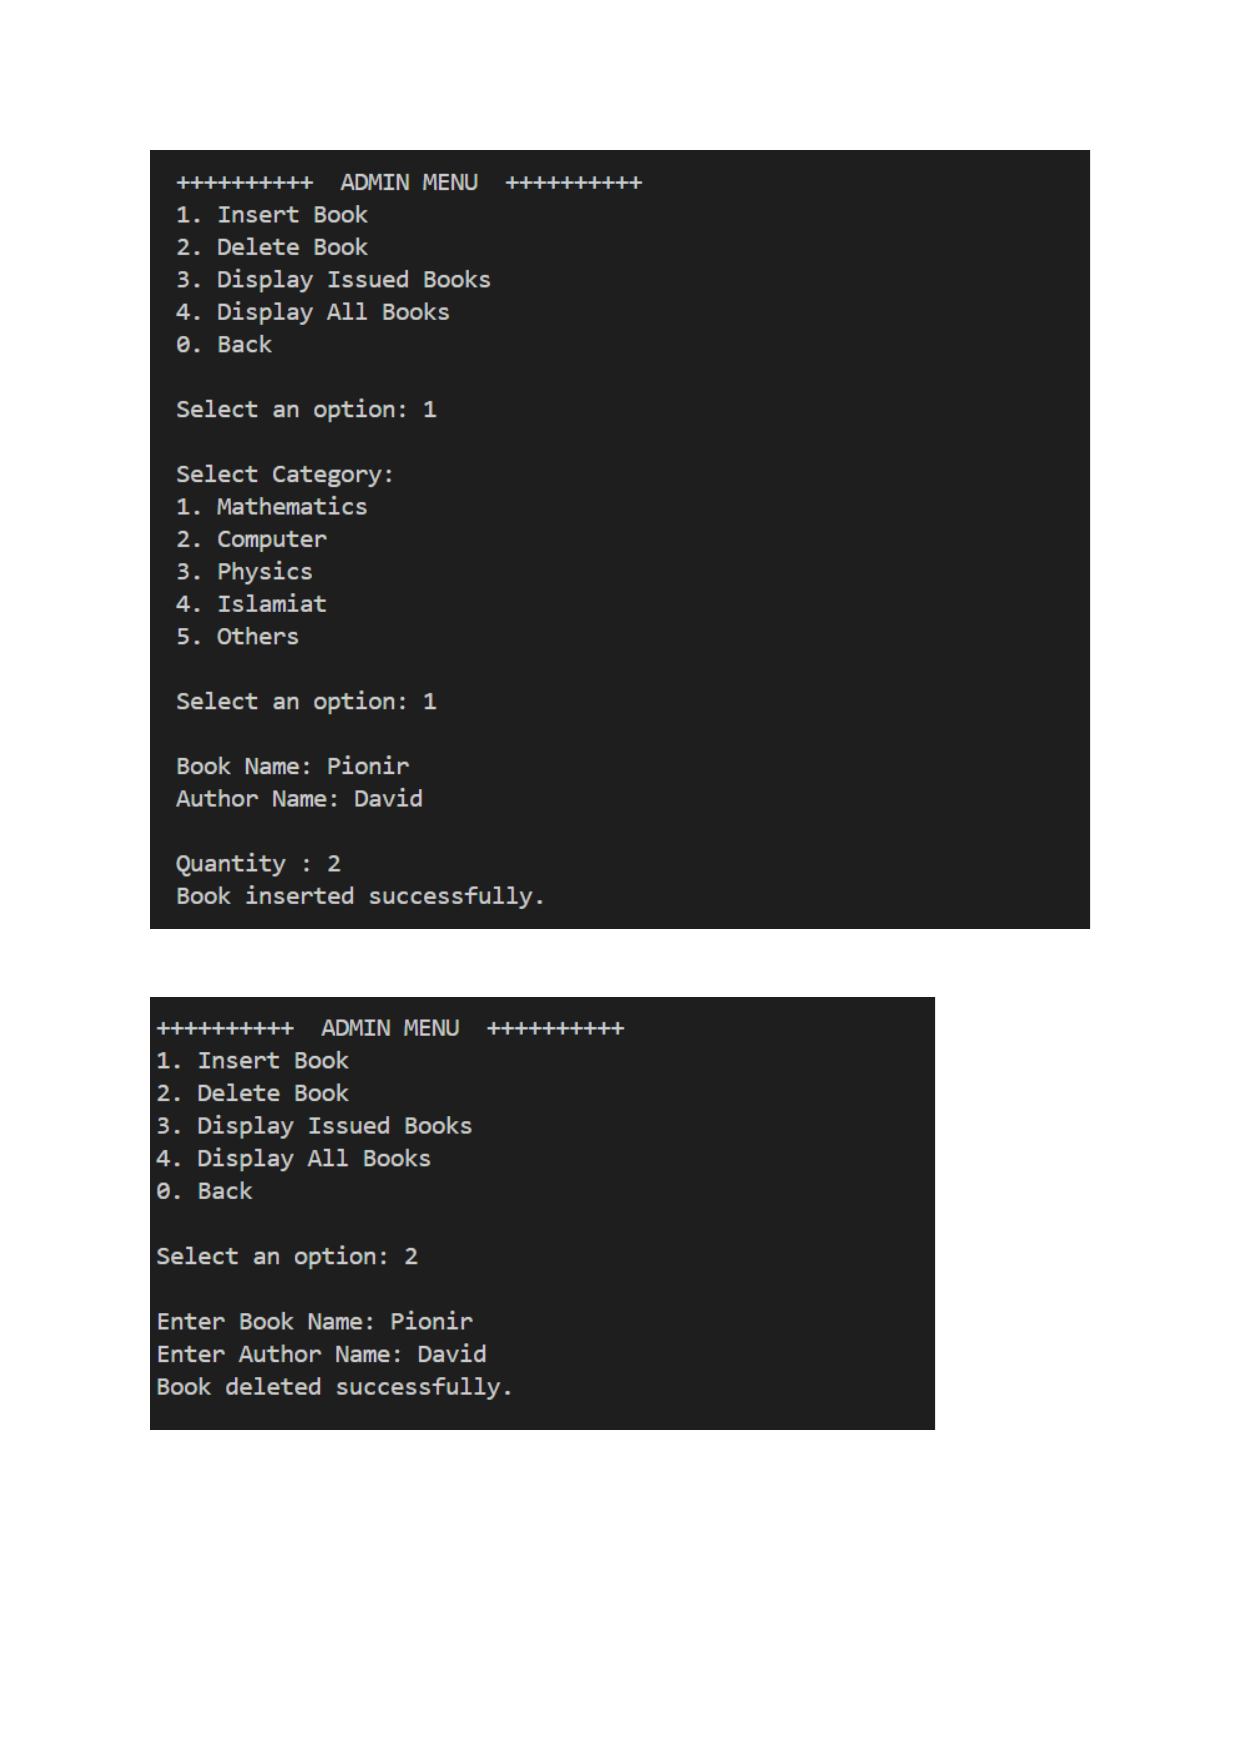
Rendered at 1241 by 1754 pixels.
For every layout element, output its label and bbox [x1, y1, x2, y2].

picture [150, 997, 936, 1430]
picture [150, 150, 1091, 929]
